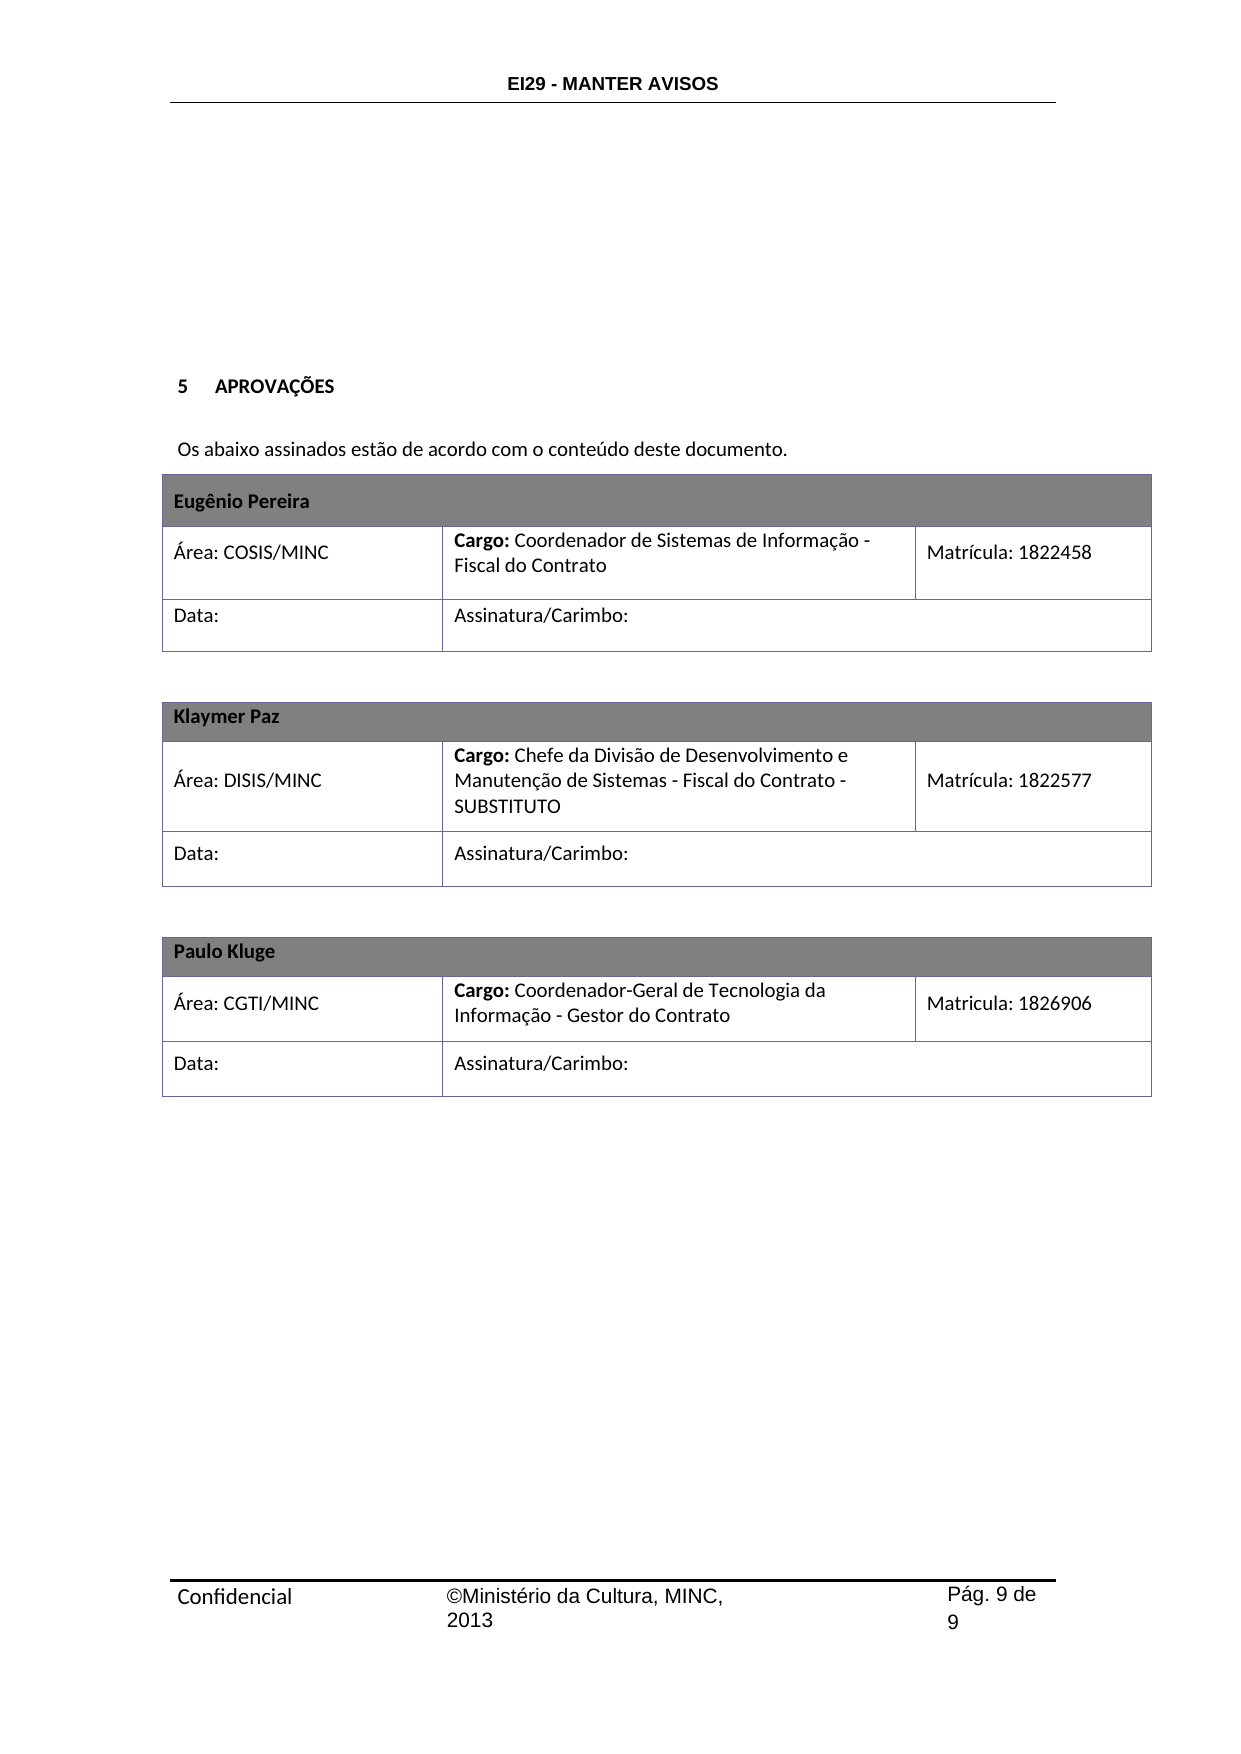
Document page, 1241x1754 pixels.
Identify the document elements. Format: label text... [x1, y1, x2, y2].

table_cell Assinatura/Carimbo: [443, 600, 1151, 651]
table_cell Assinatura/Carimbo: [443, 1042, 1151, 1096]
table_cell Cargo: Coordenador de Sistemas de Informação - Fiscal do Contrato [443, 527, 915, 598]
table_header Paulo Kluge [163, 938, 1151, 976]
table_cell Matricula: 1826906 [916, 977, 1151, 1041]
table_cell Área: CGTI/MINC [163, 977, 442, 1041]
table_cell Assinatura/Carimbo: [443, 832, 1151, 886]
table_cell Área: COSIS/MINC [163, 527, 442, 598]
table_cell Data: [163, 600, 442, 651]
table_header Klaymer Paz [163, 703, 1151, 741]
table_cell Data: [163, 1042, 442, 1096]
table_cell Matrícula: 1822458 [916, 527, 1151, 598]
table_cell Cargo: Coordenador-Geral de Tecnologia da Informação - Gestor do Contrato [443, 977, 915, 1041]
table_cell Área: DISIS/MINC [163, 742, 442, 831]
table_cell Data: [163, 832, 442, 886]
table_header Eugênio Pereira [163, 475, 1151, 526]
text Os abaixo assinados estão de acordo com o conteúdo deste documento. [177, 436, 1063, 462]
table_cell Cargo: Chefe da Divisão de Desenvolvimento e Manutenção de Sistemas - Fiscal do Contrato - SUBSTITUTO [443, 742, 915, 831]
subtitle Aprovações [177, 373, 1063, 398]
table_cell Matrícula: 1822577 [916, 742, 1151, 831]
